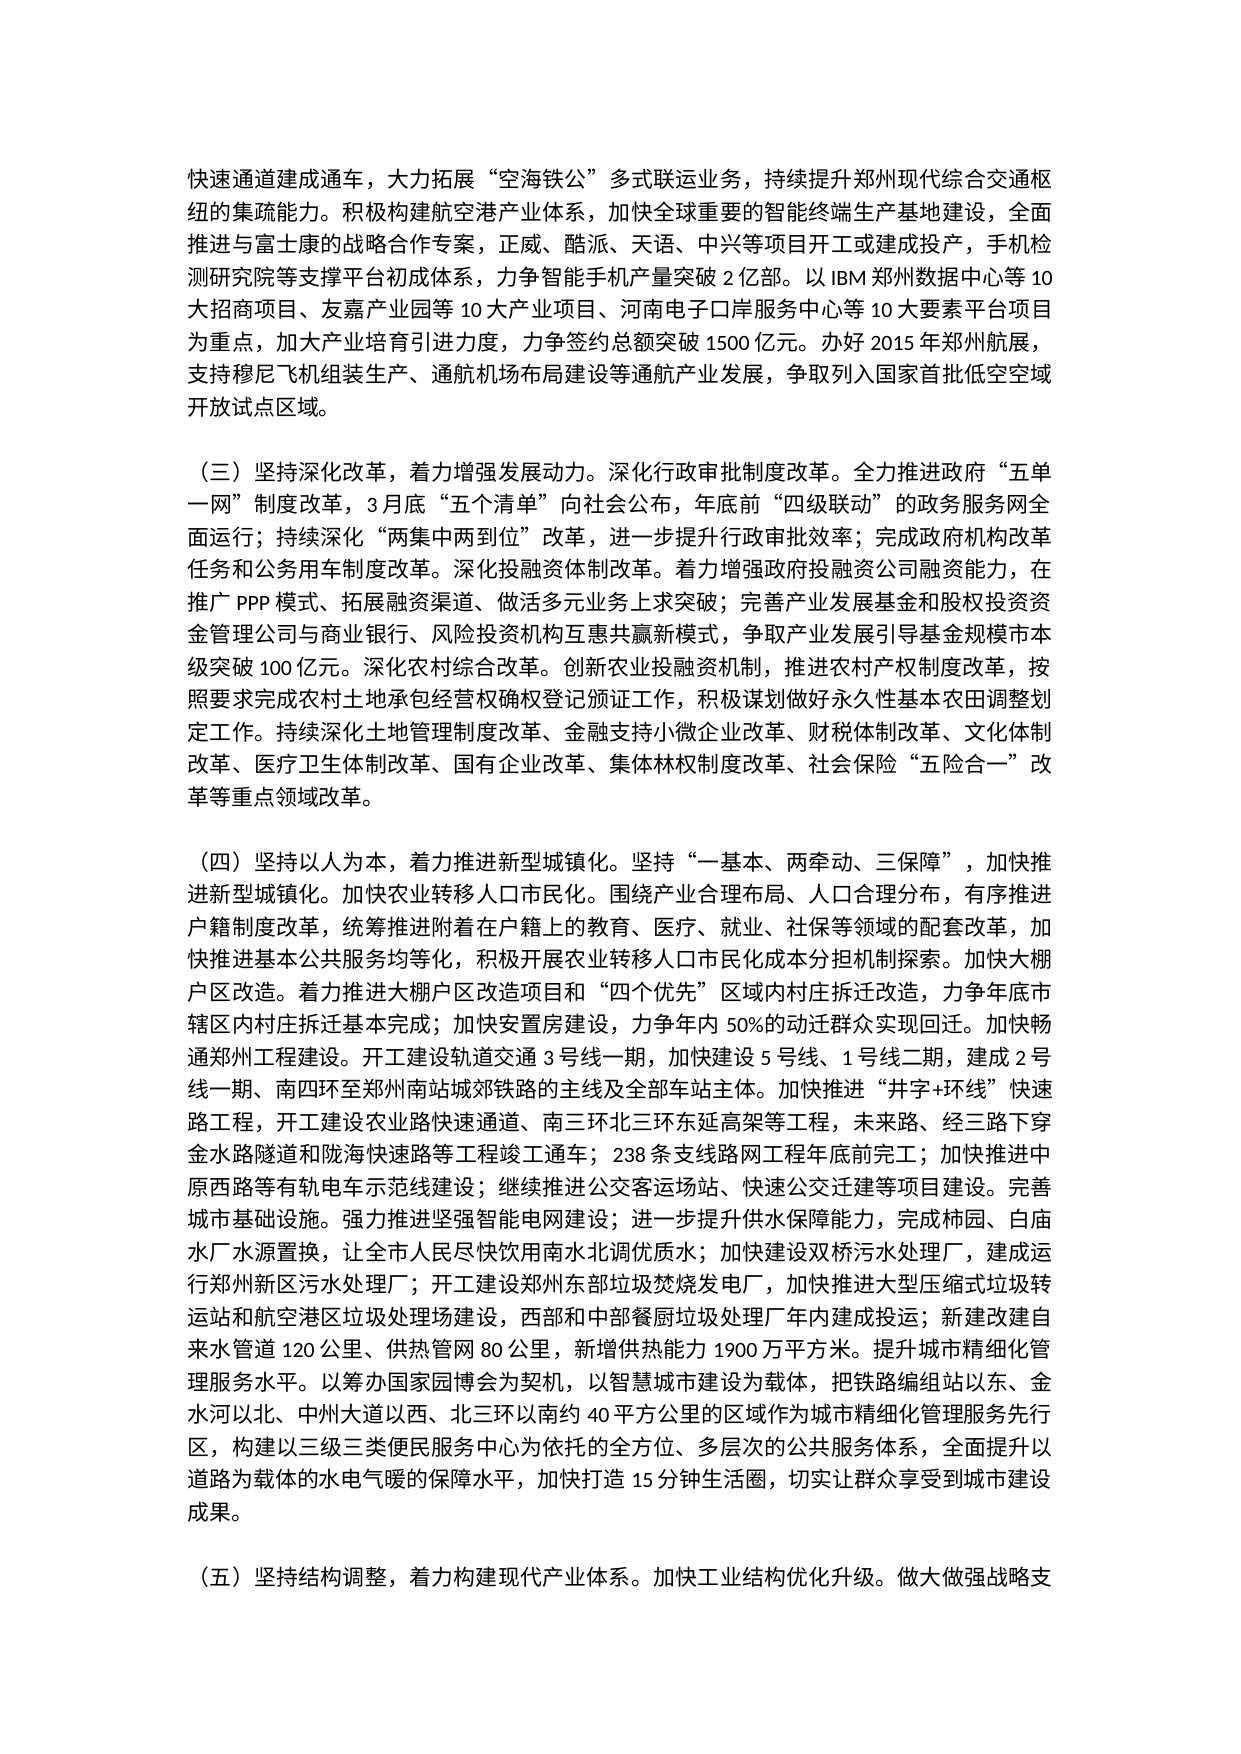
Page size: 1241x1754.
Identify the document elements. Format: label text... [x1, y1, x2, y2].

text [187, 1559, 1053, 1592]
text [187, 162, 1053, 422]
text （四）坚持以人为本，着力推进新型城镇化。坚持“一基本、两牵动、三保障”，加快推进新型城镇化。加快农业转移人口市民化。围绕产业合理布局、人口合理分布，有序推进户籍制度改革，统筹推进附着在户籍上的教育、医疗、就业、社保等领域的配套改革，加快推进基本公共服务均等化，积极开展农业转移人口市民化成本分担机制探索。加快大棚户区改造。着力推进大棚户区改造项目和“四个优先”区域内村庄拆迁改造，力争年底市辖区内村庄拆迁基本完成；加快安置房建设，力争年内50%的动迁群众实现回迁。加快畅通郑州工程建设。开工建设轨道交通3号线一期，加快建设5号线、1号线二期，建成2号线一期、南四环至郑州南站城郊铁路的主线及全部车站主体。加快推进“井字+环线”快速路工程，开工建设农业路快速通道、南三环北三环东延高架等工程，未来路、经三路下穿金水路隧道和陇海快速路等工程竣工通车；238条支线路网工程年底前完工；加快推进中原西路等有轨电车示范线建设；继续推进公交客运场站、快速公交迁建等项目建设。完善城市基础设施。强力推进坚强智能电网建设；进一步提升供水保障能力，完成柿园、白庙水厂水源置换，让全市人民尽快饮用南水北调优质水；加快建设双桥污水处理厂，建成运行郑州新区污水处理厂；开工建设郑州东部垃圾焚烧发电厂，加快推进大型压缩式垃圾转运站和航空港区垃圾处理场建设，西部和中部餐厨垃圾处理厂年内建成投运；新建改建自来水管道120公里、供热管网80公里，新增供热能力1900万平方米。提升城市精细化管理服务水平。以筹办国家园博会为契机，以智慧城市建设为载体，把铁路编组站以东、金水河以北、中州大道以西、北三环以南约40平方公里的区域作为城市精细化管理服务先行区，构建以三级三类便民服务中心为依托的全方位、多层次的公共服务体系，全面提升以道路为载体的水电气暖的保障水平，加快打造15分钟生活圈，切实让群众享受到城市建设成果。 [187, 844, 1053, 1527]
text （三）坚持深化改革，着力增强发展动力。深化行政审批制度改革。全力推进政府“五单一网”制度改革，3月底“五个清单”向社会公布，年底前“四级联动”的政务服务网全面运行；持续深化“两集中两到位”改革，进一步提升行政审批效率；完成政府机构改革任务和公务用车制度改革。深化投融资体制改革。着力增强政府投融资公司融资能力，在推广PPP模式、拓展融资渠道、做活多元业务上求突破；完善产业发展基金和股权投资资金管理公司与商业银行、风险投资机构互惠共赢新模式，争取产业发展引导基金规模市本级突破100亿元。深化农村综合改革。创新农业投融资机制，推进农村产权制度改革，按照要求完成农村土地承包经营权确权登记颁证工作，积极谋划做好永久性基本农田调整划定工作。持续深化土地管理制度改革、金融支持小微企业改革、财税体制改革、文化体制改革、医疗卫生体制改革、国有企业改革、集体林权制度改革、社会保险“五险合一”改革等重点领域改革。 [187, 454, 1053, 812]
